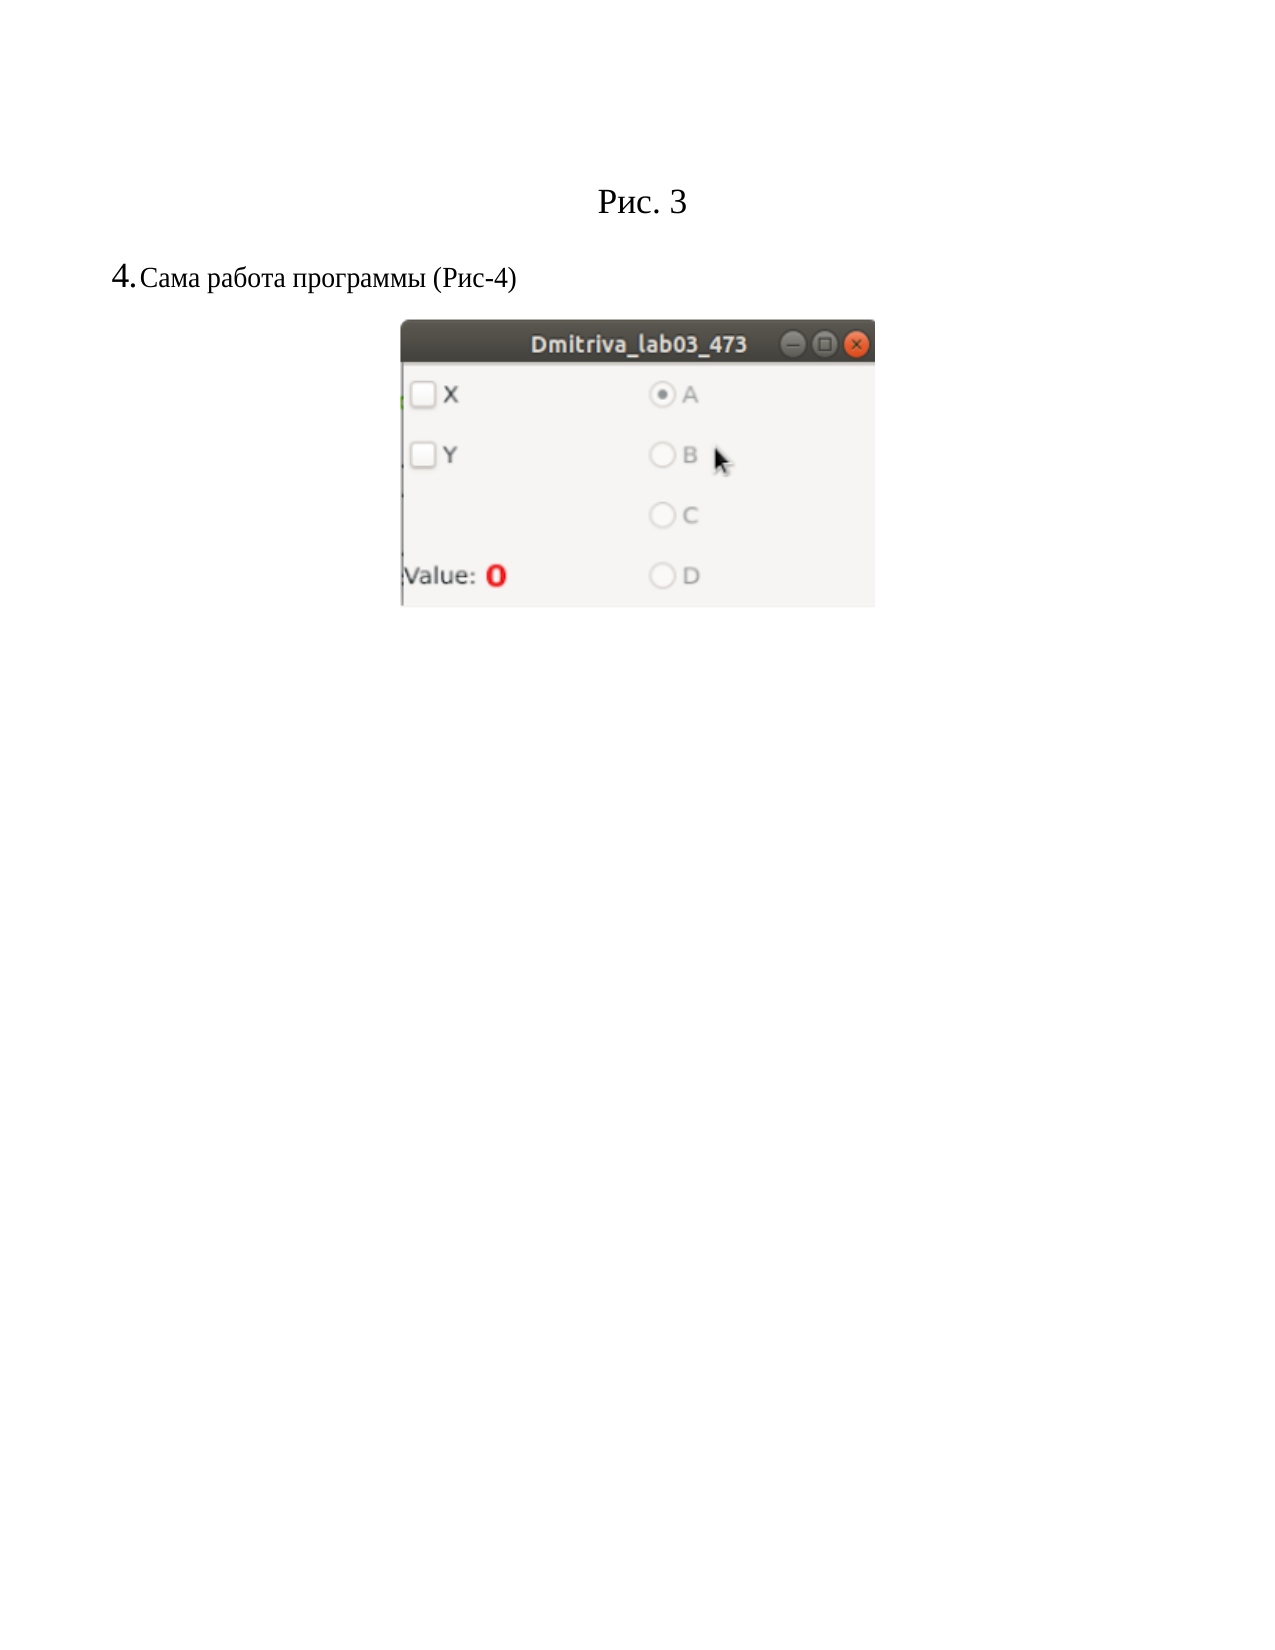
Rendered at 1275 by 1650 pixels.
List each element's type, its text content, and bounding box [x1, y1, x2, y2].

list Сама работа программы (Рис-4) [111, 255, 1275, 296]
picture [396, 313, 876, 607]
text Рис. 3 [139, 180, 1275, 221]
